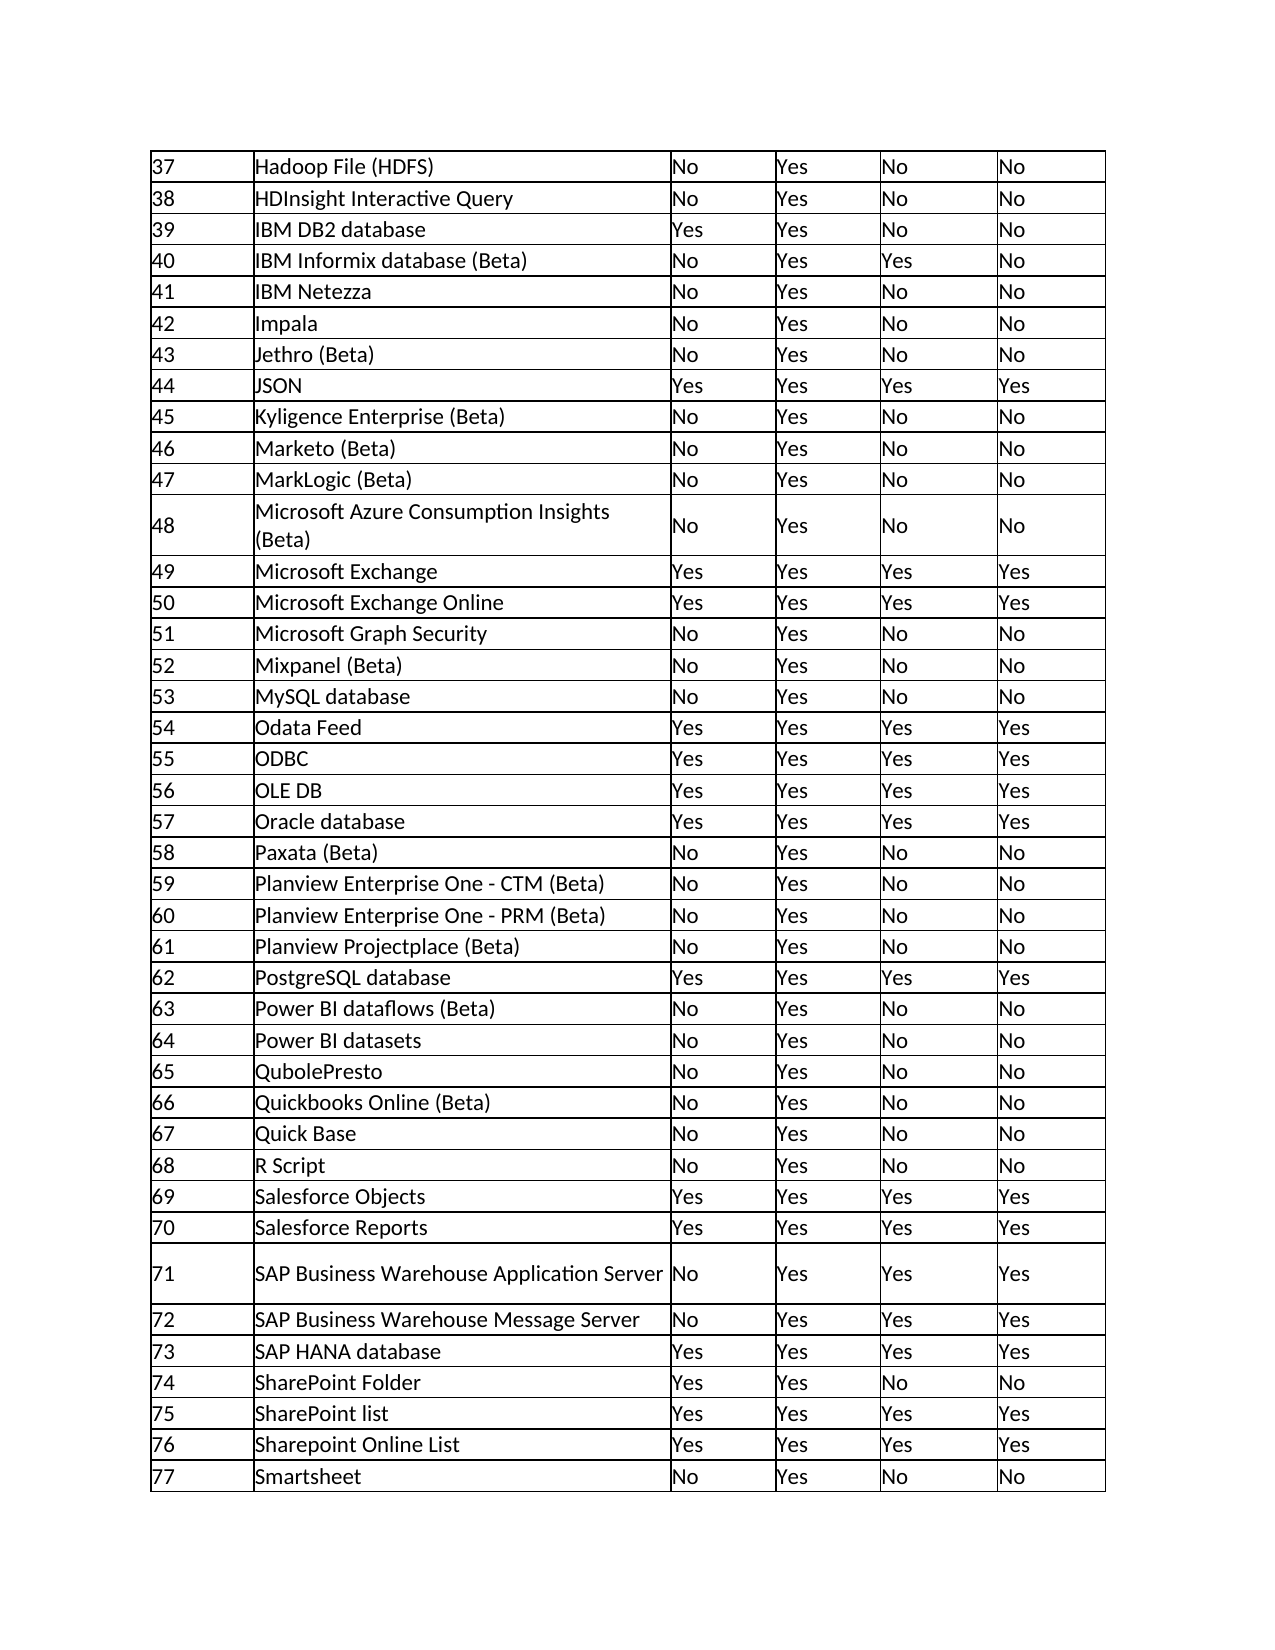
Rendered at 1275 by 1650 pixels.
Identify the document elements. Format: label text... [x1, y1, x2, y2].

table_cell Microsoft Graph Security [255, 619, 670, 648]
table_cell Yes [777, 1025, 880, 1055]
table_cell No [998, 869, 1105, 898]
table_cell No [998, 464, 1105, 494]
table_cell No [672, 402, 775, 431]
table_cell SharePoint list [255, 1398, 670, 1428]
table_cell Sharepoint Online List [255, 1430, 670, 1459]
table_cell 55 [152, 744, 253, 773]
table_cell No [672, 339, 775, 369]
table_cell 46 [152, 433, 253, 462]
table_cell Yes [777, 402, 880, 431]
table_cell SharePoint Folder [255, 1367, 670, 1397]
table_cell Odata Feed [255, 713, 670, 742]
table_cell 71 [152, 1244, 253, 1303]
table_cell Impala [255, 308, 670, 337]
table_cell Microsoft Exchange Online [255, 588, 670, 617]
table_cell 43 [152, 339, 253, 369]
table_cell Yes [998, 775, 1105, 805]
table_cell No [998, 152, 1105, 181]
table_cell SAP Business Warehouse Application Server [255, 1244, 670, 1303]
table_cell 48 [152, 495, 253, 555]
table_cell Oracle database [255, 806, 670, 836]
table_cell Yes [672, 1213, 775, 1242]
table_cell 66 [152, 1088, 253, 1117]
table_cell SAP HANA database [255, 1336, 670, 1366]
table_cell Yes [777, 963, 880, 992]
table_cell Yes [998, 370, 1105, 400]
table_cell 49 [152, 556, 253, 586]
table_cell 38 [152, 183, 253, 212]
table_cell Yes [998, 713, 1105, 742]
table_cell Yes [777, 1367, 880, 1397]
table_cell 47 [152, 464, 253, 494]
table_cell 59 [152, 869, 253, 898]
table_cell No [672, 931, 775, 961]
table_cell 44 [152, 370, 253, 400]
table_cell 75 [152, 1398, 253, 1428]
table_cell Yes [881, 556, 997, 586]
table_cell 69 [152, 1181, 253, 1211]
table_cell No [998, 1367, 1105, 1397]
table_cell Yes [777, 806, 880, 836]
table_cell Yes [672, 1398, 775, 1428]
table_cell Yes [777, 838, 880, 867]
table_cell Hadoop File (HDFS) [255, 152, 670, 181]
table_cell Yes [777, 1305, 880, 1334]
table_cell No [998, 183, 1105, 212]
table_cell No [881, 1461, 997, 1491]
table_cell ODBC [255, 744, 670, 773]
table_cell 40 [152, 245, 253, 275]
table_cell Quickbooks Online (Beta) [255, 1088, 670, 1117]
table_cell No [672, 1088, 775, 1117]
table_cell No [998, 1150, 1105, 1180]
table_cell Microsoft Exchange [255, 556, 670, 586]
table_cell No [672, 1056, 775, 1086]
table_cell No [881, 994, 997, 1023]
table_cell 53 [152, 681, 253, 711]
table_cell No [998, 650, 1105, 680]
table_cell IBM Informix database (Beta) [255, 245, 670, 275]
table_cell No [881, 339, 997, 369]
table_cell Yes [777, 1213, 880, 1242]
table_cell No [998, 245, 1105, 275]
table_cell Yes [777, 308, 880, 337]
table_cell 65 [152, 1056, 253, 1086]
table_cell No [672, 245, 775, 275]
table_cell Yes [672, 963, 775, 992]
table_cell Yes [777, 1398, 880, 1428]
table_cell No [672, 1119, 775, 1148]
table_cell IBM DB2 database [255, 214, 670, 244]
table_cell Yes [998, 963, 1105, 992]
table_cell Yes [881, 1305, 997, 1334]
table_cell Yes [777, 277, 880, 306]
table_cell Yes [881, 1181, 997, 1211]
table_cell 68 [152, 1150, 253, 1180]
table_cell No [672, 1461, 775, 1491]
table_cell No [998, 277, 1105, 306]
table_cell Paxata (Beta) [255, 838, 670, 867]
table_cell Yes [881, 1398, 997, 1428]
table_cell 37 [152, 152, 253, 181]
table_cell Yes [777, 464, 880, 494]
table_cell No [881, 402, 997, 431]
table_cell No [998, 495, 1105, 555]
table_cell 72 [152, 1305, 253, 1334]
table_cell No [672, 838, 775, 867]
table_cell 63 [152, 994, 253, 1023]
table_cell Yes [881, 1336, 997, 1366]
table_cell 39 [152, 214, 253, 244]
table_cell Yes [998, 1336, 1105, 1366]
table_cell Yes [881, 1244, 997, 1303]
table_cell Planview Enterprise One - PRM (Beta) [255, 900, 670, 930]
table_cell No [998, 619, 1105, 648]
table_cell 61 [152, 931, 253, 961]
table_cell Yes [672, 744, 775, 773]
table_cell Yes [998, 556, 1105, 586]
table_cell No [881, 152, 997, 181]
table_cell No [998, 931, 1105, 961]
table_cell 62 [152, 963, 253, 992]
table_cell No [672, 308, 775, 337]
table_cell No [672, 1025, 775, 1055]
table_cell Yes [881, 713, 997, 742]
table_cell IBM Netezza [255, 277, 670, 306]
table_cell R Script [255, 1150, 670, 1180]
table_cell Yes [672, 370, 775, 400]
table_cell No [881, 495, 997, 555]
table_cell 56 [152, 775, 253, 805]
table_cell Marketo (Beta) [255, 433, 670, 462]
table_cell 76 [152, 1430, 253, 1459]
table_cell 41 [152, 277, 253, 306]
table_cell Yes [881, 245, 997, 275]
table_cell Yes [777, 214, 880, 244]
table_cell Yes [881, 1213, 997, 1242]
table_cell Yes [777, 1461, 880, 1491]
table_cell No [881, 869, 997, 898]
table_cell No [998, 838, 1105, 867]
table_cell Yes [672, 775, 775, 805]
table_cell 45 [152, 402, 253, 431]
table_cell Jethro (Beta) [255, 339, 670, 369]
table_cell Mixpanel (Beta) [255, 650, 670, 680]
table_cell Salesforce Reports [255, 1213, 670, 1242]
table_cell Yes [777, 1244, 880, 1303]
table_cell Yes [998, 1244, 1105, 1303]
table_cell Yes [777, 775, 880, 805]
table_cell No [672, 650, 775, 680]
table_cell Yes [777, 1150, 880, 1180]
table_cell Yes [672, 588, 775, 617]
table_cell Yes [881, 963, 997, 992]
table_cell 50 [152, 588, 253, 617]
table_cell Yes [777, 900, 880, 930]
table_cell Yes [777, 650, 880, 680]
table_cell No [881, 650, 997, 680]
table_cell No [998, 402, 1105, 431]
table_cell Yes [777, 1119, 880, 1148]
table_cell Yes [777, 245, 880, 275]
table_cell No [881, 277, 997, 306]
table_cell No [881, 1367, 997, 1397]
table_cell Yes [777, 1088, 880, 1117]
table_cell Yes [777, 495, 880, 555]
table_cell Yes [777, 183, 880, 212]
table_cell 58 [152, 838, 253, 867]
table_cell Yes [672, 1430, 775, 1459]
table_cell Yes [777, 681, 880, 711]
table_cell 51 [152, 619, 253, 648]
table_cell Yes [777, 433, 880, 462]
table_cell Planview Projectplace (Beta) [255, 931, 670, 961]
table_cell No [998, 339, 1105, 369]
table_cell No [881, 681, 997, 711]
table_cell No [672, 433, 775, 462]
table_cell No [672, 1305, 775, 1334]
table_cell No [881, 1088, 997, 1117]
table_cell 77 [152, 1461, 253, 1491]
table_cell SAP Business Warehouse Message Server [255, 1305, 670, 1334]
table_cell Yes [777, 370, 880, 400]
table_cell No [881, 1025, 997, 1055]
table_cell Yes [998, 1398, 1105, 1428]
table_cell No [881, 464, 997, 494]
table_cell Yes [777, 619, 880, 648]
table_cell QubolePresto [255, 1056, 670, 1086]
table_cell No [998, 681, 1105, 711]
table_cell 64 [152, 1025, 253, 1055]
table_cell No [672, 1244, 775, 1303]
table_cell Yes [672, 713, 775, 742]
table_cell No [672, 869, 775, 898]
table_cell Yes [777, 1336, 880, 1366]
table_cell Yes [777, 556, 880, 586]
table_cell Yes [777, 339, 880, 369]
table_cell PostgreSQL database [255, 963, 670, 992]
table_cell No [998, 1461, 1105, 1491]
table_cell No [881, 214, 997, 244]
table_cell No [998, 1056, 1105, 1086]
table_cell Yes [998, 1305, 1105, 1334]
table_cell Yes [777, 994, 880, 1023]
table_cell No [672, 277, 775, 306]
table_cell Yes [998, 1430, 1105, 1459]
table_cell No [672, 183, 775, 212]
table_cell No [881, 619, 997, 648]
table_cell 52 [152, 650, 253, 680]
table_cell OLE DB [255, 775, 670, 805]
table_cell Yes [777, 869, 880, 898]
table_cell Yes [998, 806, 1105, 836]
table_cell Power BI dataflows (Beta) [255, 994, 670, 1023]
table_cell HDInsight Interactive Query [255, 183, 670, 212]
table_cell Yes [998, 1181, 1105, 1211]
table_cell No [672, 495, 775, 555]
table_cell 70 [152, 1213, 253, 1242]
table_cell No [672, 994, 775, 1023]
table_cell Yes [881, 370, 997, 400]
table_cell Yes [672, 214, 775, 244]
table_cell Yes [881, 775, 997, 805]
table_cell MarkLogic (Beta) [255, 464, 670, 494]
table_cell Yes [881, 806, 997, 836]
table_cell Yes [777, 588, 880, 617]
table_cell Kyligence Enterprise (Beta) [255, 402, 670, 431]
table_cell No [881, 1119, 997, 1148]
table_cell No [998, 308, 1105, 337]
table_cell Yes [777, 713, 880, 742]
table_cell Yes [881, 588, 997, 617]
table_cell Yes [881, 744, 997, 773]
table_cell 54 [152, 713, 253, 742]
table_cell No [881, 183, 997, 212]
table_cell No [881, 433, 997, 462]
table_cell No [881, 931, 997, 961]
table_cell Yes [777, 152, 880, 181]
table_cell No [881, 1150, 997, 1180]
table_cell Yes [672, 1181, 775, 1211]
table_cell No [672, 464, 775, 494]
table_cell Microsoft Azure Consumption Insights (Beta) [255, 495, 670, 555]
table_cell No [672, 900, 775, 930]
table_cell No [998, 1119, 1105, 1148]
table_cell 60 [152, 900, 253, 930]
table_cell Planview Enterprise One - CTM (Beta) [255, 869, 670, 898]
table_cell 42 [152, 308, 253, 337]
table_cell No [672, 1150, 775, 1180]
table_cell Yes [672, 1336, 775, 1366]
table_cell 57 [152, 806, 253, 836]
table_cell No [998, 1088, 1105, 1117]
table_cell No [998, 900, 1105, 930]
table_cell Yes [998, 744, 1105, 773]
table_cell Quick Base [255, 1119, 670, 1148]
table_cell No [998, 214, 1105, 244]
table_cell No [672, 619, 775, 648]
table_cell Yes [777, 931, 880, 961]
table_cell No [672, 681, 775, 711]
table_cell Yes [998, 1213, 1105, 1242]
table_cell Yes [777, 744, 880, 773]
table_cell Smartsheet [255, 1461, 670, 1491]
table_cell Yes [672, 556, 775, 586]
table_cell MySQL database [255, 681, 670, 711]
table_cell Yes [777, 1430, 880, 1459]
table_cell Salesforce Objects [255, 1181, 670, 1211]
table_cell Yes [777, 1056, 880, 1086]
table_cell Yes [777, 1181, 880, 1211]
table_cell No [998, 433, 1105, 462]
table_cell No [881, 900, 997, 930]
table_cell 67 [152, 1119, 253, 1148]
table_cell Yes [998, 588, 1105, 617]
table_cell No [672, 152, 775, 181]
table_cell No [881, 308, 997, 337]
table_cell JSON [255, 370, 670, 400]
table_cell Power BI datasets [255, 1025, 670, 1055]
table_cell 74 [152, 1367, 253, 1397]
table_cell No [881, 1056, 997, 1086]
table_cell No [881, 838, 997, 867]
table_cell Yes [672, 806, 775, 836]
table_cell Yes [881, 1430, 997, 1459]
table_cell No [998, 994, 1105, 1023]
table_cell 73 [152, 1336, 253, 1366]
table_cell Yes [672, 1367, 775, 1397]
table_cell No [998, 1025, 1105, 1055]
